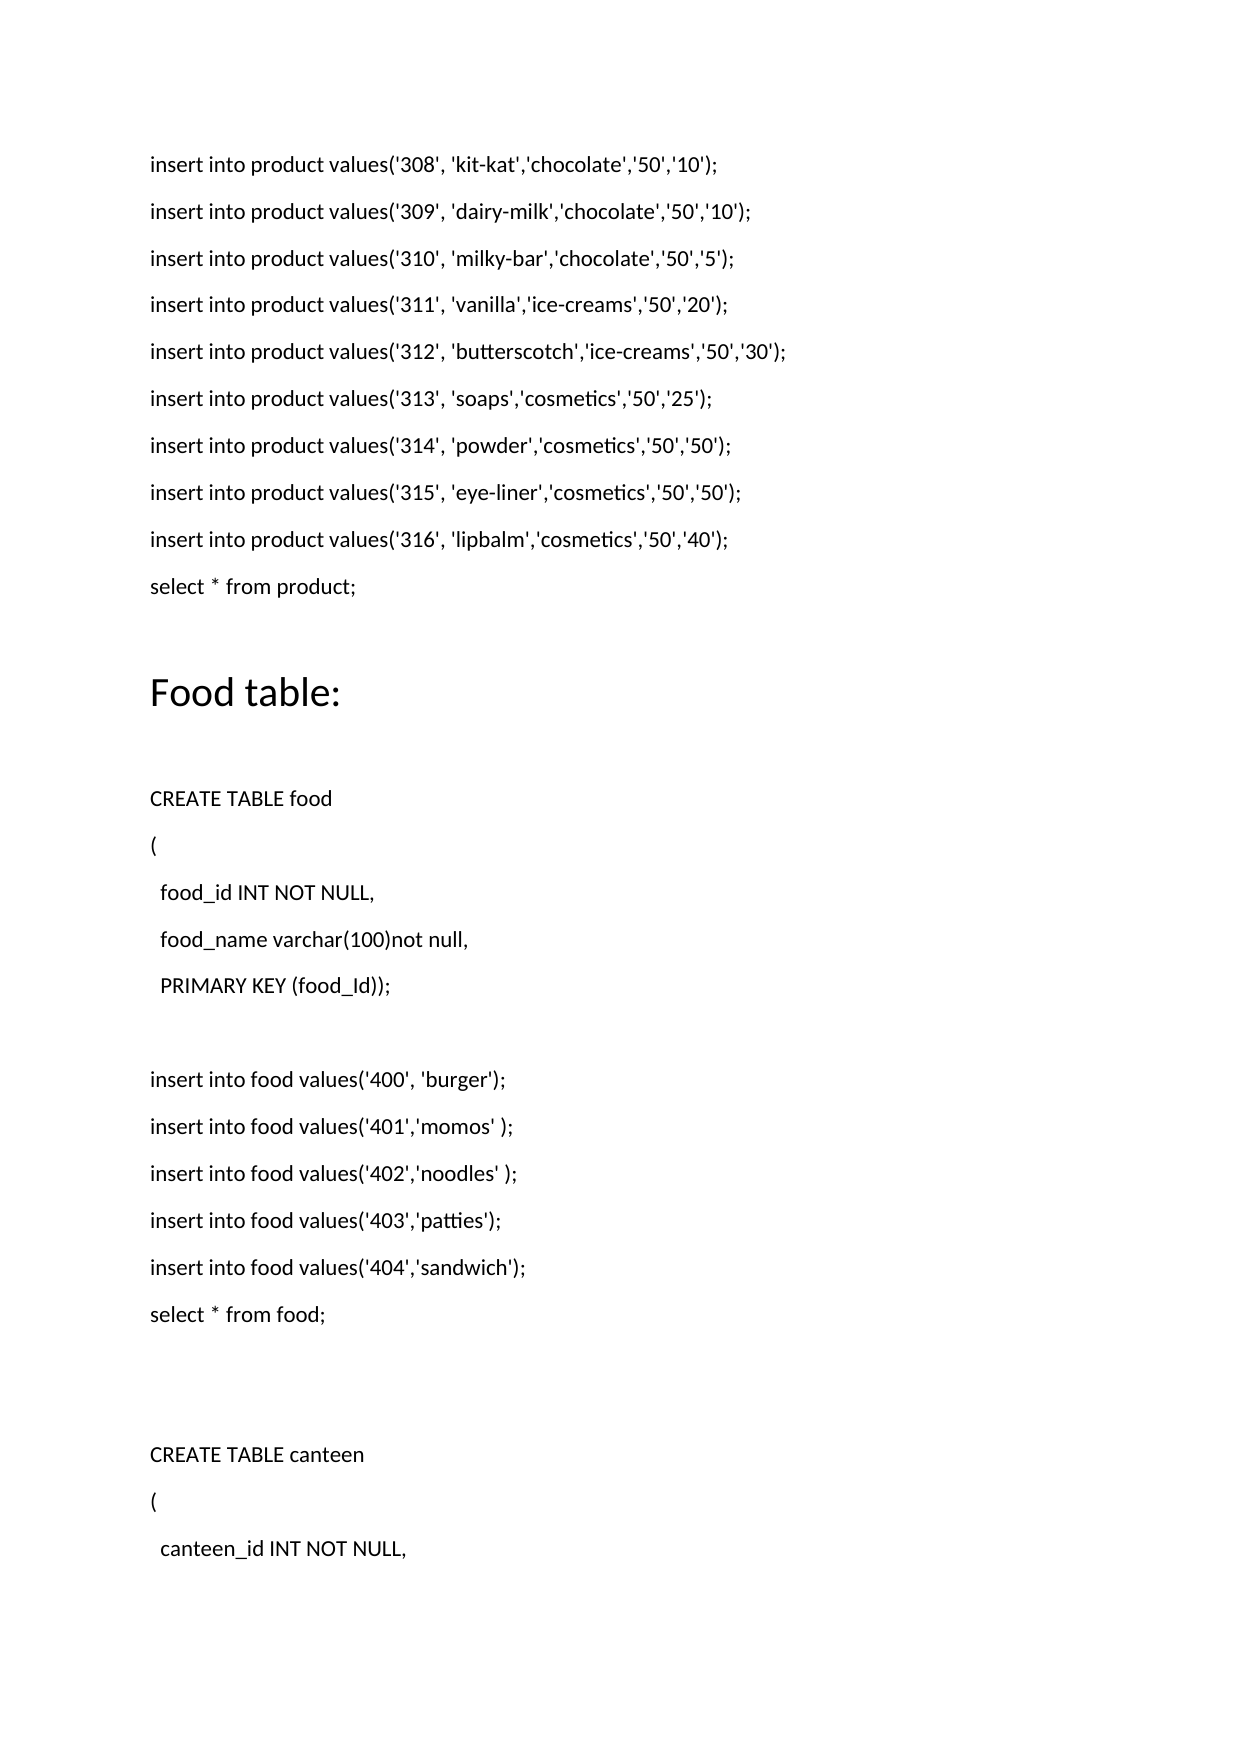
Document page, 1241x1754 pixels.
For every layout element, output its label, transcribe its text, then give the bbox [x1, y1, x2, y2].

text insert into product values('314', 'powder','cosmetics','50','50'); [150, 431, 1090, 459]
text CREATE TABLE food [150, 784, 1090, 812]
text ( [150, 1487, 1090, 1515]
text select * from food; [150, 1300, 1090, 1328]
text insert into product values('310', 'milky-bar','chocolate','50','5'); [150, 244, 1090, 272]
text food_name varchar(100)not null, [150, 925, 1090, 953]
text insert into product values('312', 'butterscotch','ice-creams','50','30'); [150, 337, 1090, 366]
text insert into product values('308', 'kit-kat','chocolate','50','10'); [150, 150, 1090, 178]
text food_id INT NOT NULL, [150, 878, 1090, 906]
text insert into product values('311', 'vanilla','ice-creams','50','20'); [150, 291, 1090, 319]
text insert into food values('402','noodles' ); [150, 1159, 1090, 1187]
text insert into food values('400', 'burger'); [150, 1065, 1090, 1093]
text insert into product values('316', 'lipbalm','cosmetics','50','40'); [150, 525, 1090, 553]
text insert into product values('315', 'eye-liner','cosmetics','50','50'); [150, 478, 1090, 506]
text PRIMARY KEY (food_Id)); [150, 972, 1090, 999]
text canteen_id INT NOT NULL, [150, 1534, 1090, 1562]
text insert into food values('404','sandwich'); [150, 1253, 1090, 1281]
text select * from product; [150, 572, 1090, 600]
text CREATE TABLE canteen [150, 1440, 1090, 1468]
text insert into product values('309', 'dairy-milk','chocolate','50','10'); [150, 197, 1090, 225]
text Food table: [150, 666, 1090, 716]
text insert into product values('313', 'soaps','cosmetics','50','25'); [150, 384, 1090, 412]
text ( [150, 831, 1090, 859]
text insert into food values('403','patties'); [150, 1206, 1090, 1234]
text insert into food values('401','momos' ); [150, 1112, 1090, 1140]
